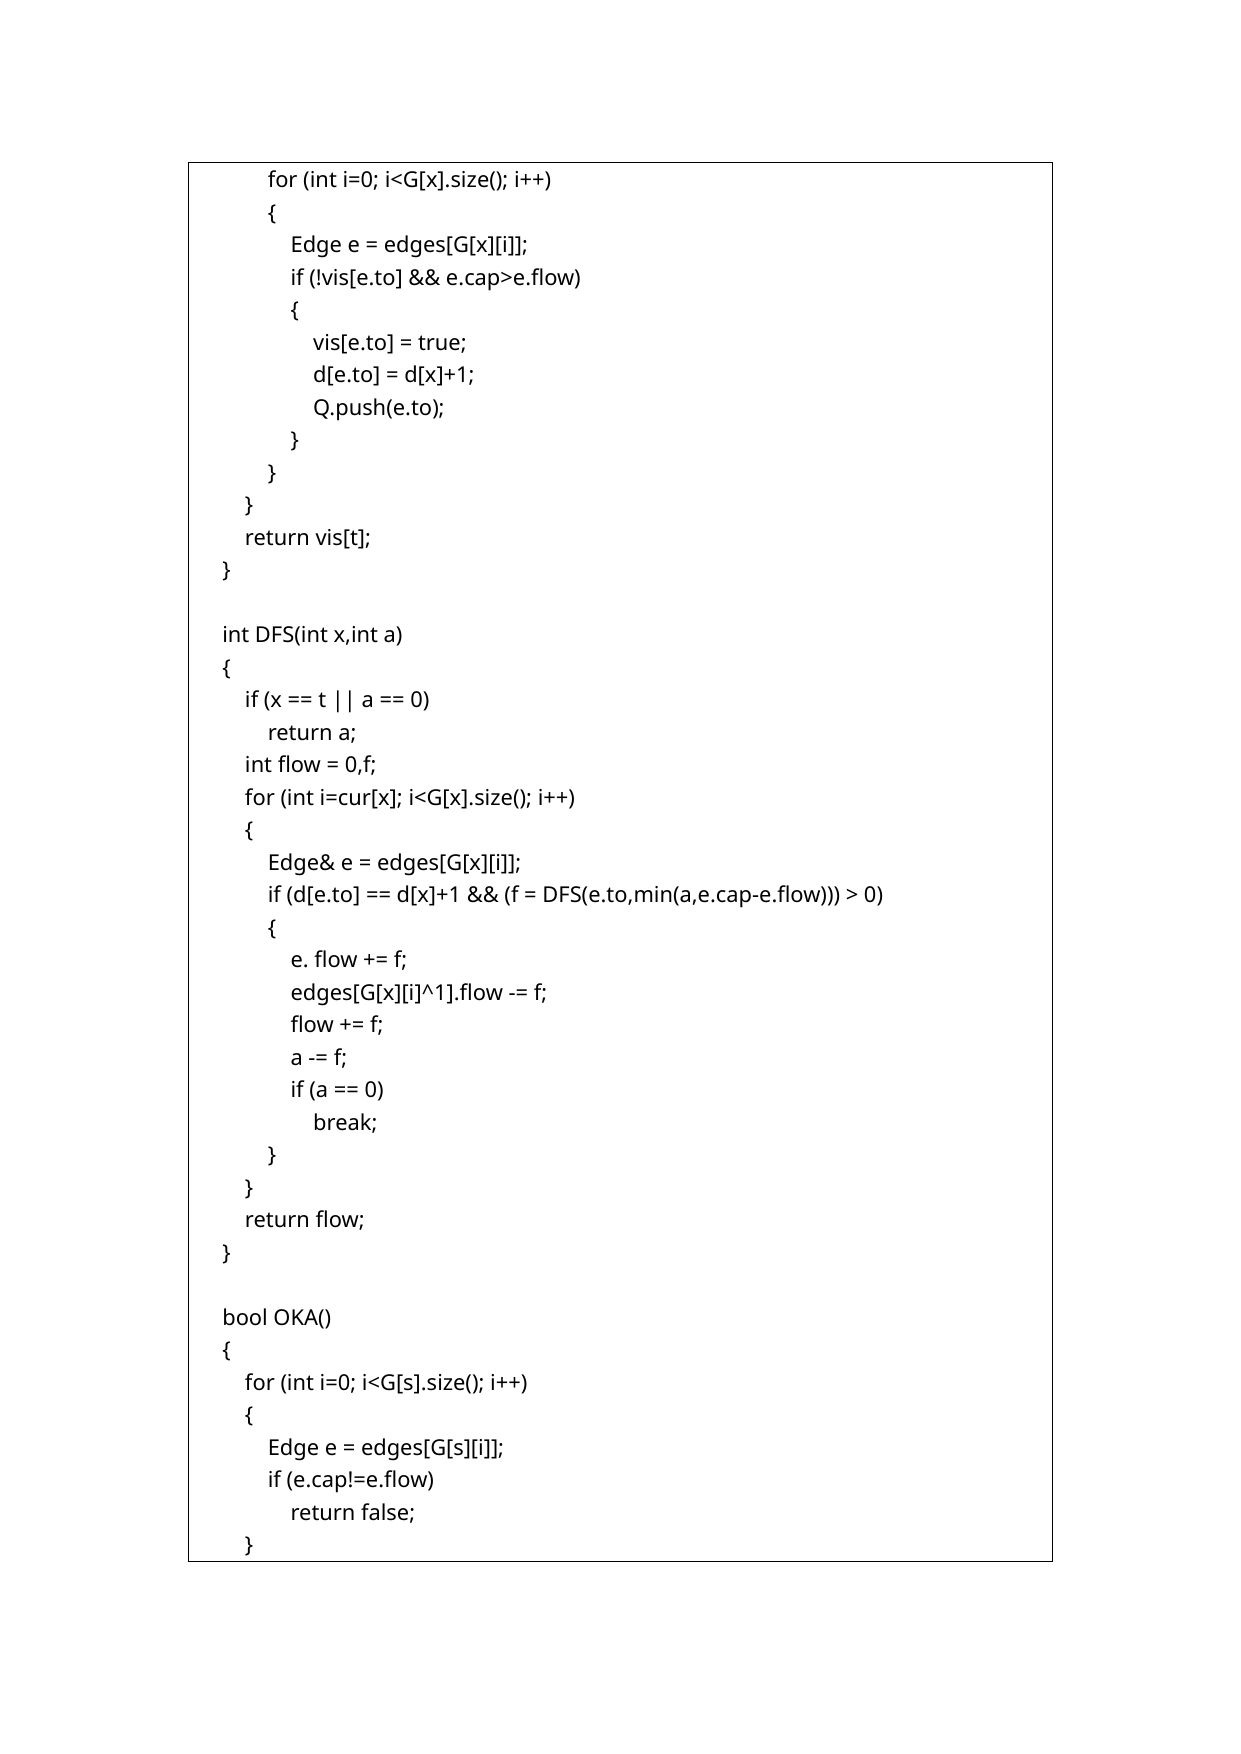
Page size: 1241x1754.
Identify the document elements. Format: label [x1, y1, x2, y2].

table_header [189, 163, 1052, 1561]
